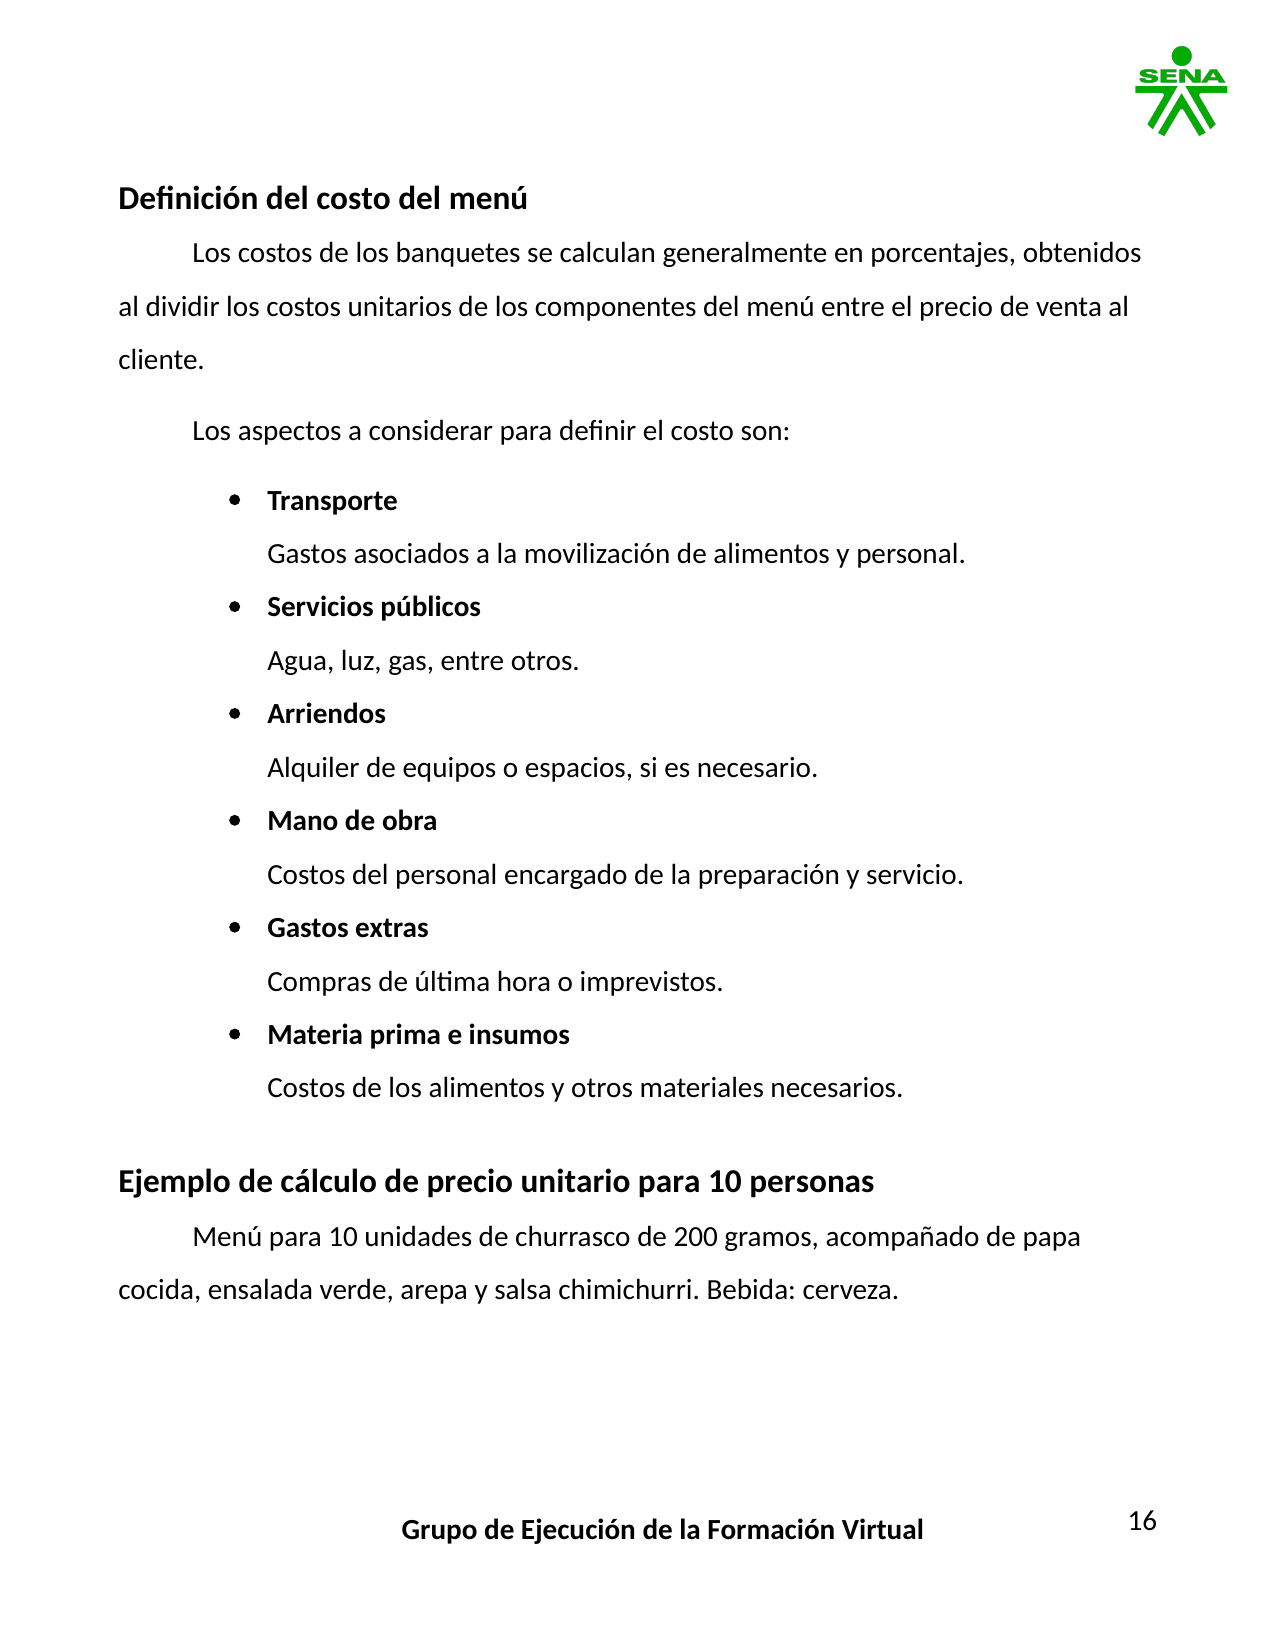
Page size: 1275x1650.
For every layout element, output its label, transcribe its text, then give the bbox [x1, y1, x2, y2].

list Costos del personal encargado de la preparación y servicio. [267, 856, 1157, 891]
text Los aspectos a considerar para definir el costo son: [118, 412, 1157, 447]
list Gastos extras [229, 909, 1157, 945]
subtitle Ejemplo de cálculo de precio unitario para 10 personas [118, 1160, 1157, 1201]
list Arriendos [229, 695, 1157, 731]
text Los costos de los banquetes se calculan generalmente en porcentajes, obtenidos al dividir los costos unitarios de los componentes del menú entre el precio de venta al cliente. [118, 234, 1157, 377]
list Compras de última hora o imprevistos. [267, 963, 1157, 998]
list Materia prima e insumos [229, 1016, 1157, 1052]
list Agua, luz, gas, entre otros. [267, 642, 1157, 678]
subtitle Definición del costo del menú [118, 177, 1157, 218]
list Costos de los alimentos y otros materiales necesarios. [267, 1069, 1157, 1105]
list Alquiler de equipos o espacios, si es necesario. [267, 749, 1157, 784]
text Menú para 10 unidades de churrasco de 200 gramos, acompañado de papa cocida, ensalada verde, arepa y salsa chimichurri. Bebida: cerveza. [118, 1218, 1157, 1307]
list Servicios públicos [229, 588, 1157, 624]
list Transporte [229, 482, 1157, 517]
picture [1135, 46, 1228, 136]
list Mano de obra [229, 802, 1157, 838]
list Gastos asociados a la movilización de alimentos y personal. [267, 535, 1157, 571]
